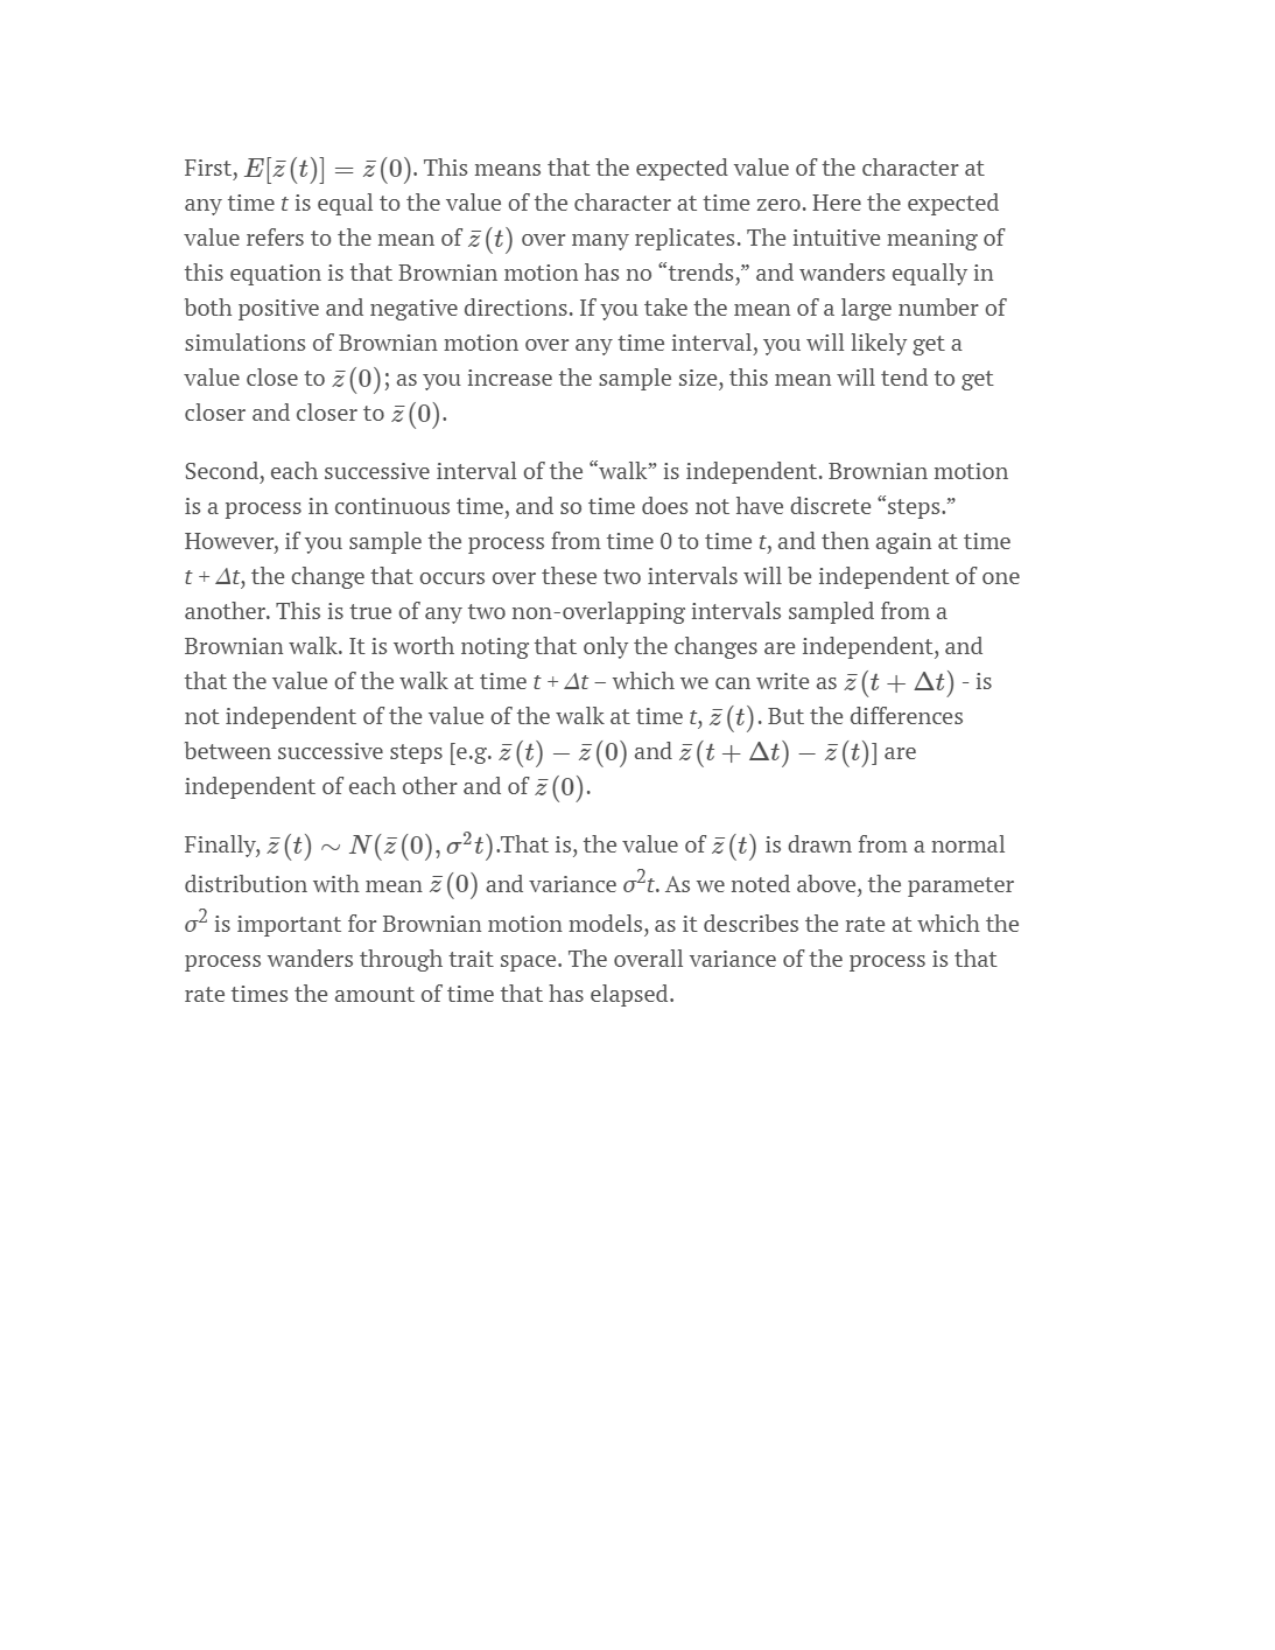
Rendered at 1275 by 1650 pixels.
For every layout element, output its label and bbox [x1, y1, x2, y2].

picture [150, 150, 1125, 1037]
